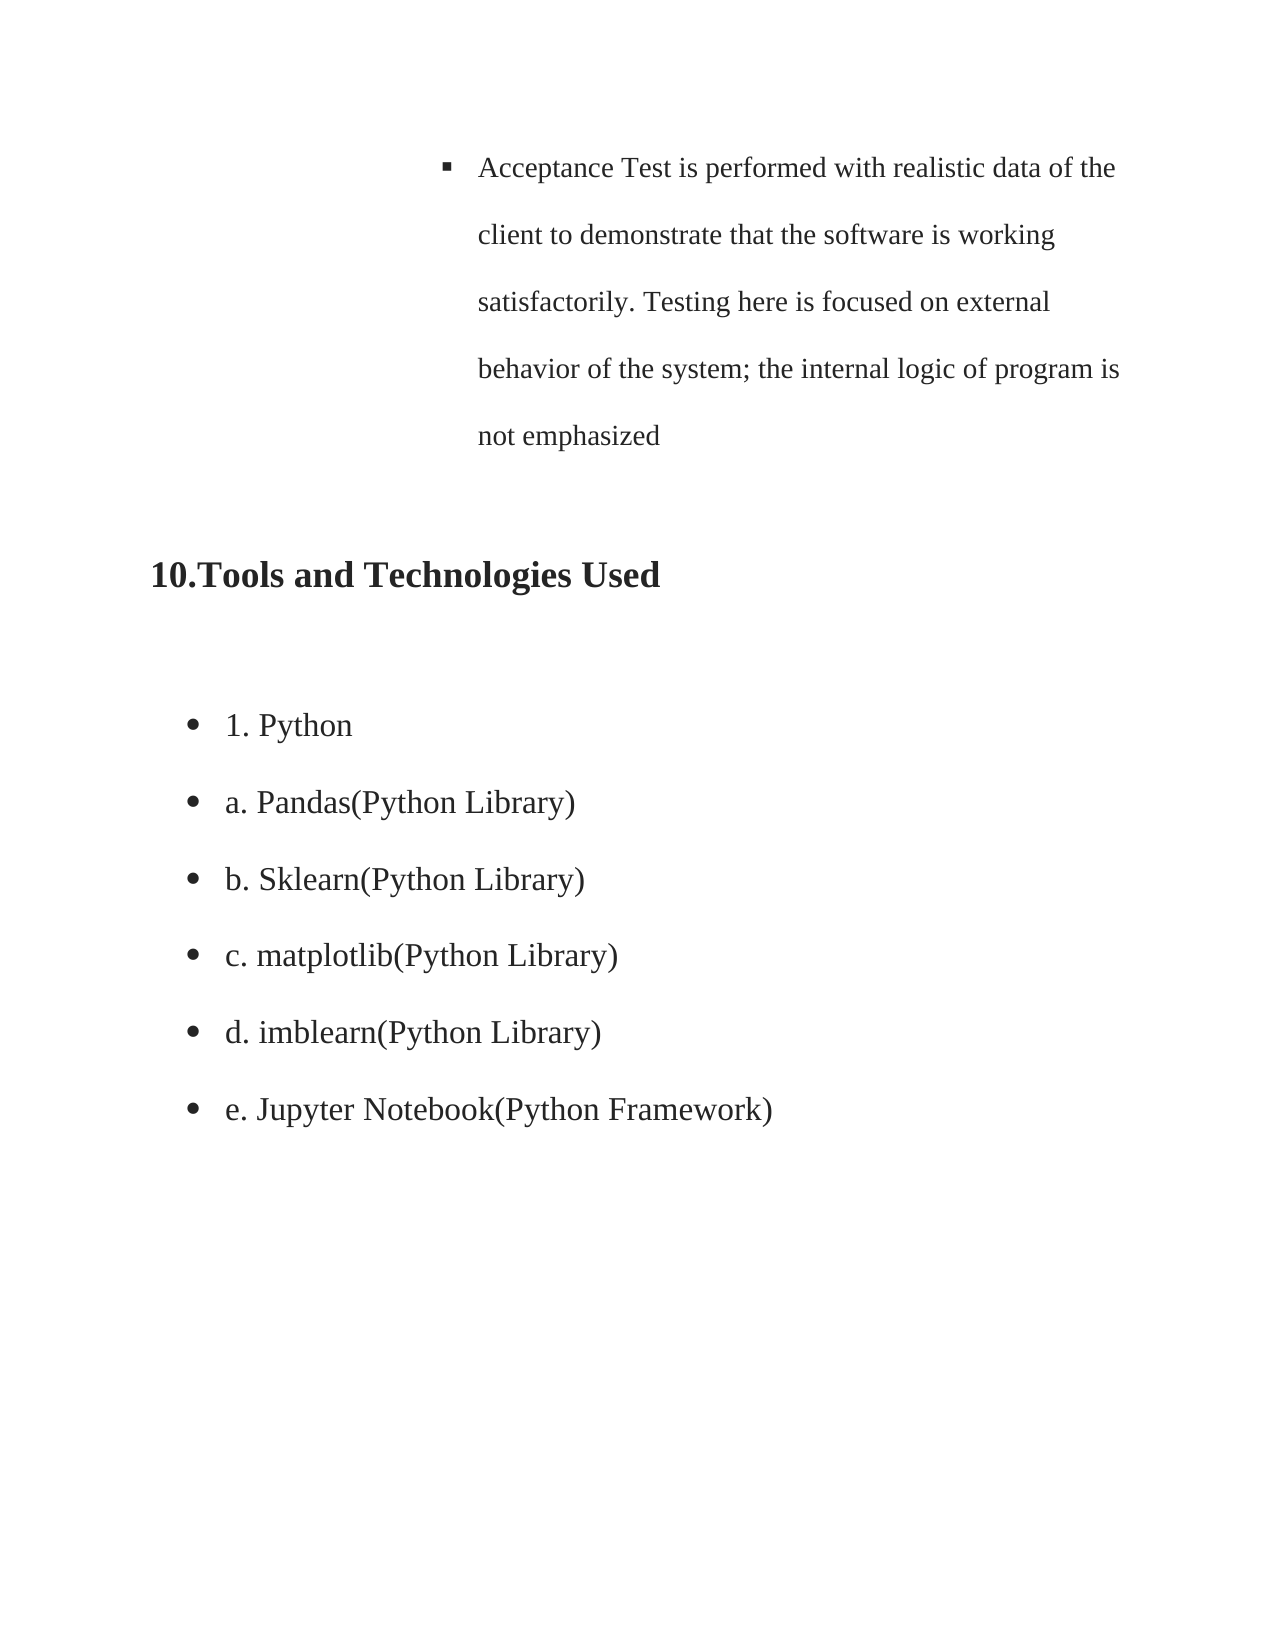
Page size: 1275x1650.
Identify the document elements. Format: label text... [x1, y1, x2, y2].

list e. Jupyter Notebook(Python Framework) [187, 1089, 1125, 1127]
text 10.Tools and Technologies Used [150, 552, 1125, 596]
list c. matplotlib(Python Library) [187, 936, 1125, 974]
list Acceptance Test is performed with realistic data of the client to demonstrate that the software is working satisfactorily. Testing here is focused on external behavior of the system; the internal logic of program is not emphasized [440, 150, 1125, 452]
list b. Sklearn(Python Library) [187, 859, 1125, 897]
list 1. Python [187, 706, 1125, 744]
list a. Pandas(Python Library) [187, 782, 1125, 821]
list d. imblearn(Python Library) [187, 1012, 1125, 1051]
